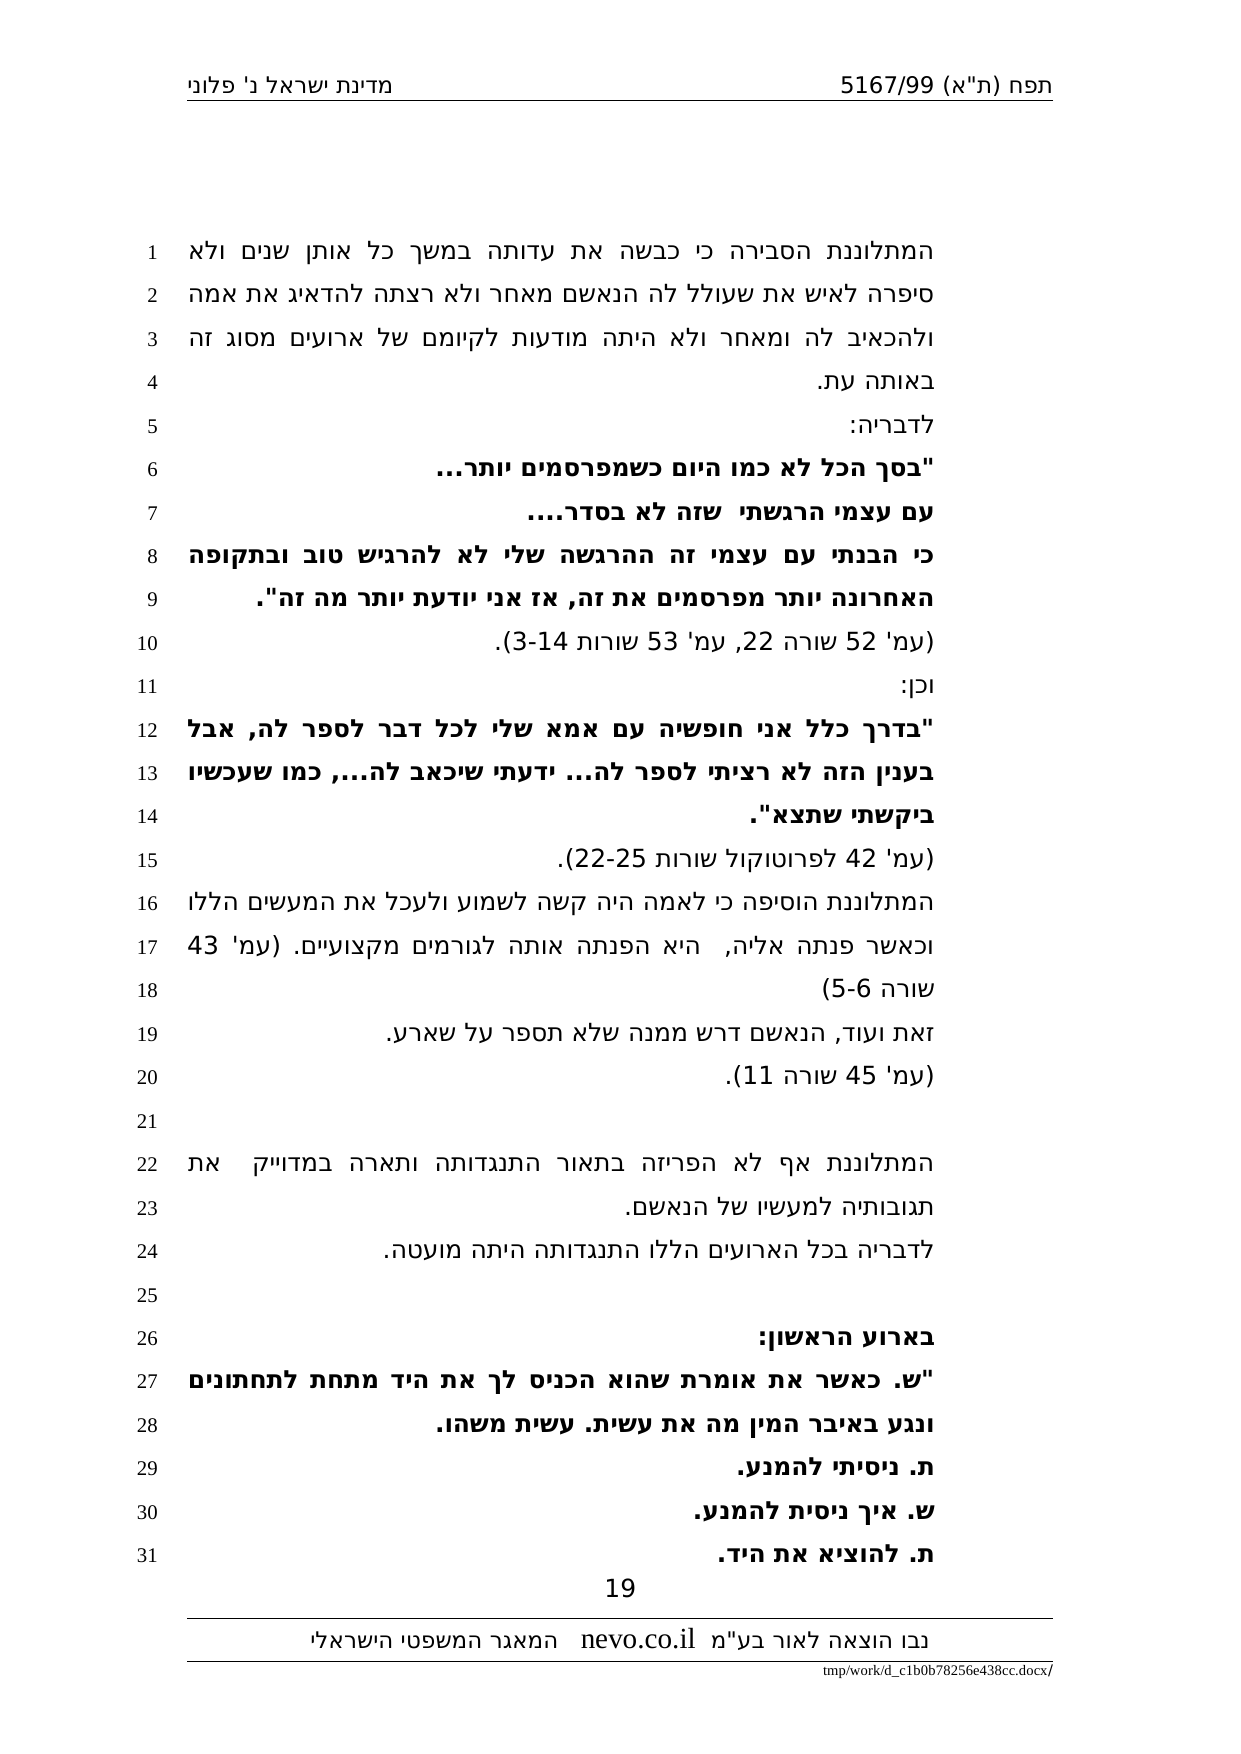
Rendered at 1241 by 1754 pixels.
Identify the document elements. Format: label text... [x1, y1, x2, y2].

text (עמ' 45 שורה 11). [187, 1062, 994, 1091]
text ת. להוציא את היד. [187, 1539, 994, 1568]
text ת. ניסיתי להמנע. [187, 1453, 994, 1482]
text "בסך הכל לא כמו היום כשמפרסמים יותר... [187, 453, 994, 482]
text זאת ועוד, הנאשם דרש ממנה שלא תספר על שארע. [187, 1018, 994, 1047]
text וכן:ו [187, 671, 994, 699]
text "בדרך כלל אני חופשיה עם אמא שלי לכל דבר לספר לה, אבל בענין הזה לא רציתי לספר לה... ידעתי שיכאב לה..., כמו שעכשיו ביקשתי שתצא". [187, 714, 935, 830]
text לדבריה בכל הארועים הללו התנגדותה היתה מועטה. [187, 1235, 994, 1264]
text המתלוננת הסבירה כי כבשה את עדותה במשך כל אותן שנים ולא סיפרה לאיש את שעולל לה הנאשם מאחר ולא רצתה להדאיג את אמה ולהכאיב לה ומאחר ולא היתה מודעות לקיומם של ארועים מסוג זה באותה עת. [187, 236, 935, 396]
text המתלוננת אף לא הפריזה בתאור התנגדותה ותארה במדוייק את תגובותיה למעשיו של הנאשם. [187, 1148, 935, 1221]
text המתלוננת הוסיפה כי לאמה היה קשה לשמוע ולעכל את המעשים הללו וכאשר פנתה אליה, היא הפנתה אותה לגורמים מקצועיים. (עמ' 43 שורה 5-6) [187, 888, 935, 1004]
text עם עצמי הרגשתי שזה לא בסדר.... [187, 497, 994, 526]
text ש. איך ניסית להמנע. [187, 1496, 994, 1525]
text לדבריה:ב [187, 410, 994, 439]
text כי הבנתי עם עצמי זה ההרגשה שלי לא להרגיש טוב ובתקופה האחרונה יותר מפרסמים את זה, אז אני יודעת יותר מה זה". [187, 540, 935, 613]
text (עמ' 42 לפרוטוקול שורות 22-25). [187, 844, 994, 873]
text "ש. כאשר את אומרת שהוא הכניס לך את היד מתחת לתחתונים ונגע באיבר המין מה את עשית. עשית משהו. [187, 1366, 935, 1438]
text בארוע הראשון:נ [187, 1322, 994, 1351]
text (עמ' 52 שורה 22, עמ' 53 שורות 3-14). [187, 627, 994, 656]
